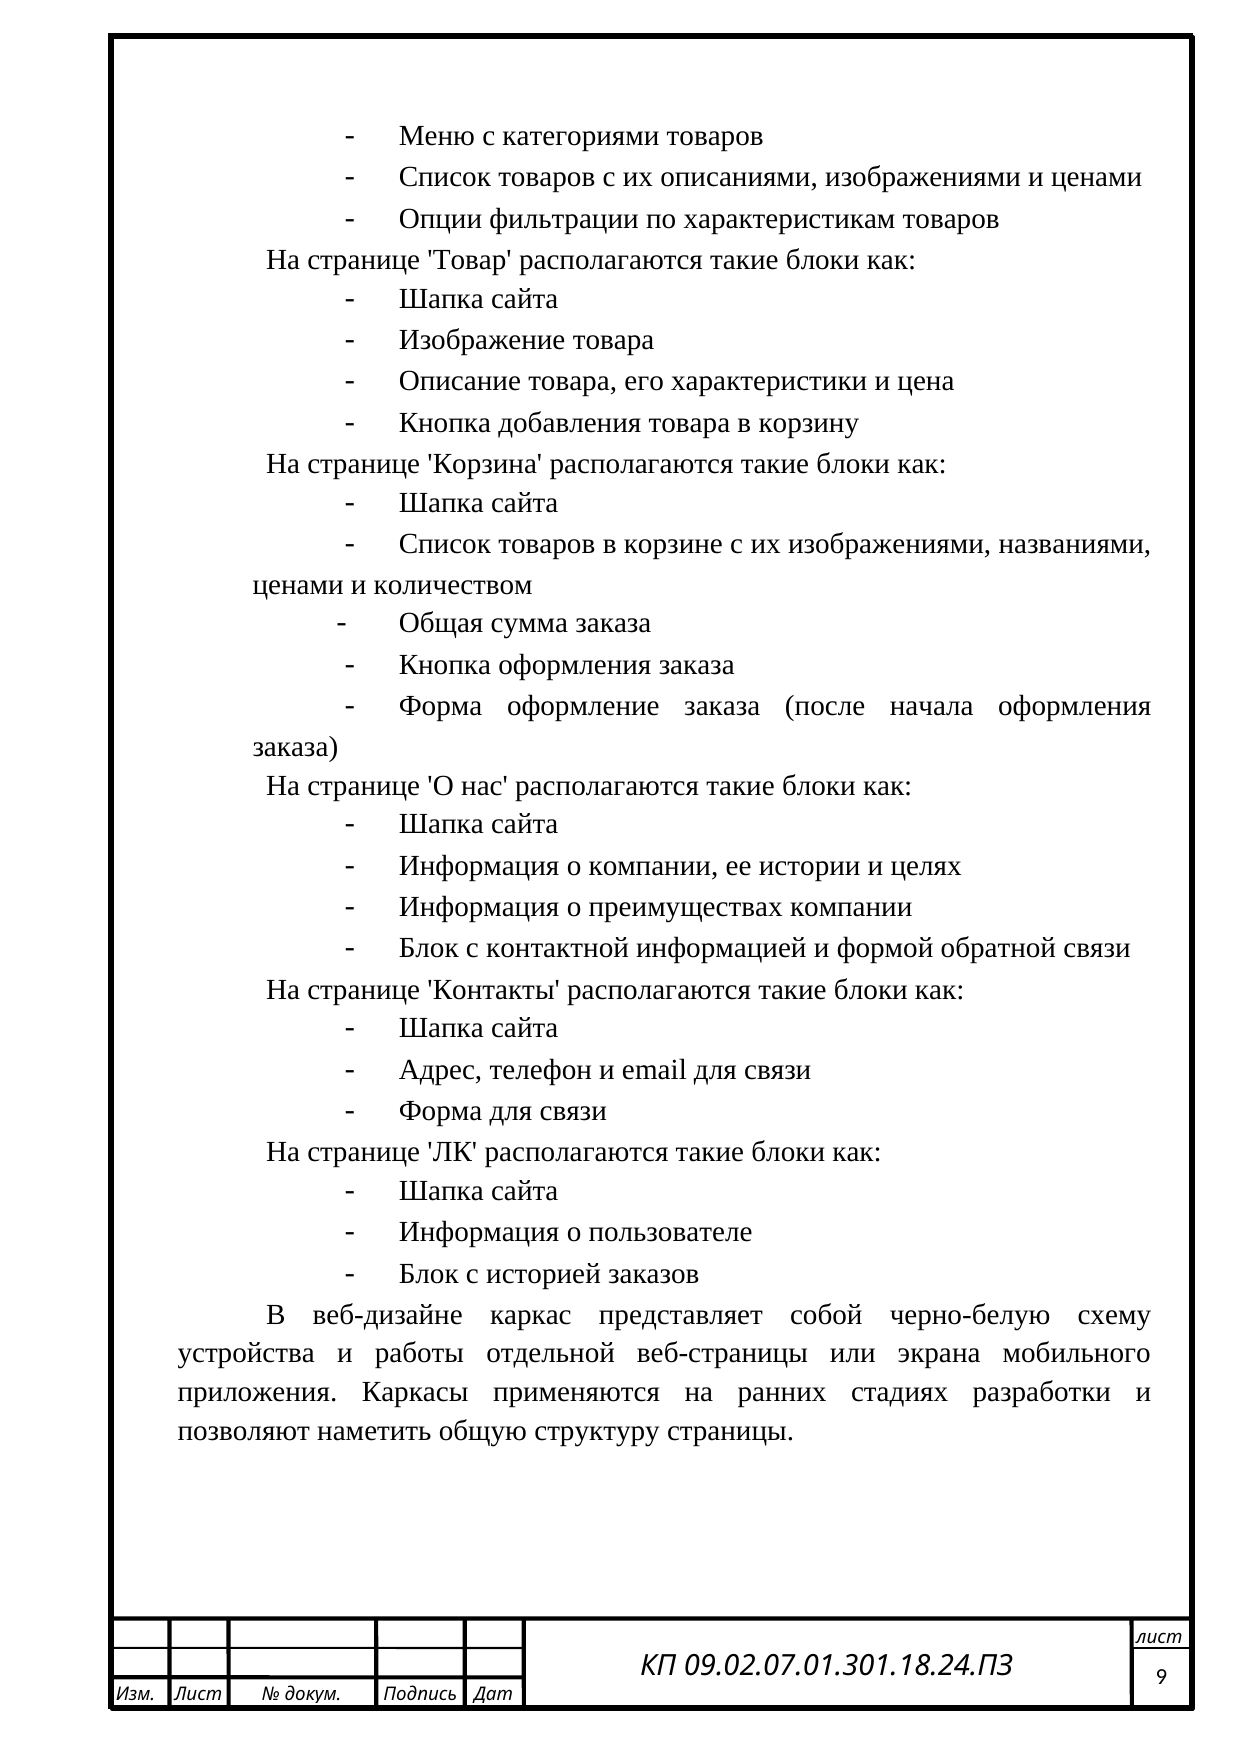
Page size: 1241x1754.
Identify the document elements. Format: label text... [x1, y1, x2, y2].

list Шапка сайта [252, 1010, 1152, 1046]
list Кнопка оформления заказа [252, 647, 1152, 683]
list Блок с контактной информацией и формой обратной связи [252, 931, 1152, 967]
list Шапка сайта [252, 485, 1152, 521]
list Шапка сайта [252, 1173, 1152, 1209]
list Описание товара, его характеристики и цена [252, 363, 1152, 399]
text На странице 'Корзина' располагаются такие блоки как: [177, 446, 1152, 480]
list Информация о преимуществах компании [252, 889, 1152, 925]
list Форма для связи [252, 1093, 1152, 1129]
text На странице 'Товар' располагаются такие блоки как: [177, 242, 1152, 276]
list Информация о компании, ее истории и целях [252, 848, 1152, 884]
list Изображение товара [252, 322, 1152, 358]
list Адрес, телефон и email для связи [252, 1052, 1152, 1088]
list Шапка сайта [252, 806, 1152, 842]
text На странице 'Контакты' располагаются такие блоки как: [177, 972, 1152, 1005]
list Форма оформление заказа (после начала оформления заказа) [252, 688, 1152, 763]
list Кнопка добавления товара в корзину [252, 405, 1152, 441]
list Меню с категориями товаров [252, 118, 1152, 154]
list Список товаров с их описаниями, изображениями и ценами [252, 159, 1152, 196]
list Блок с историей заказов [252, 1256, 1152, 1292]
text На странице 'О нас' располагаются такие блоки как: [177, 768, 1152, 801]
text На странице 'ЛК' располагаются такие блоки как: [177, 1134, 1152, 1168]
list Общая сумма заказа [244, 606, 1152, 642]
list Шапка сайта [252, 281, 1152, 317]
list Информация о пользователе [252, 1214, 1152, 1250]
list Опции фильтрации по характеристикам товаров [252, 201, 1152, 237]
text В веб-дизайне каркас представляет собой черно-белую схему устройства и работы отдельной веб-страницы или экрана мобильного приложения. Каркасы применяются на ранних стадиях разработки и позволяют наметить общую структуру страницы. [177, 1297, 1152, 1446]
list Список товаров в корзине с их изображениями, названиями, ценами и количеством [252, 526, 1152, 601]
